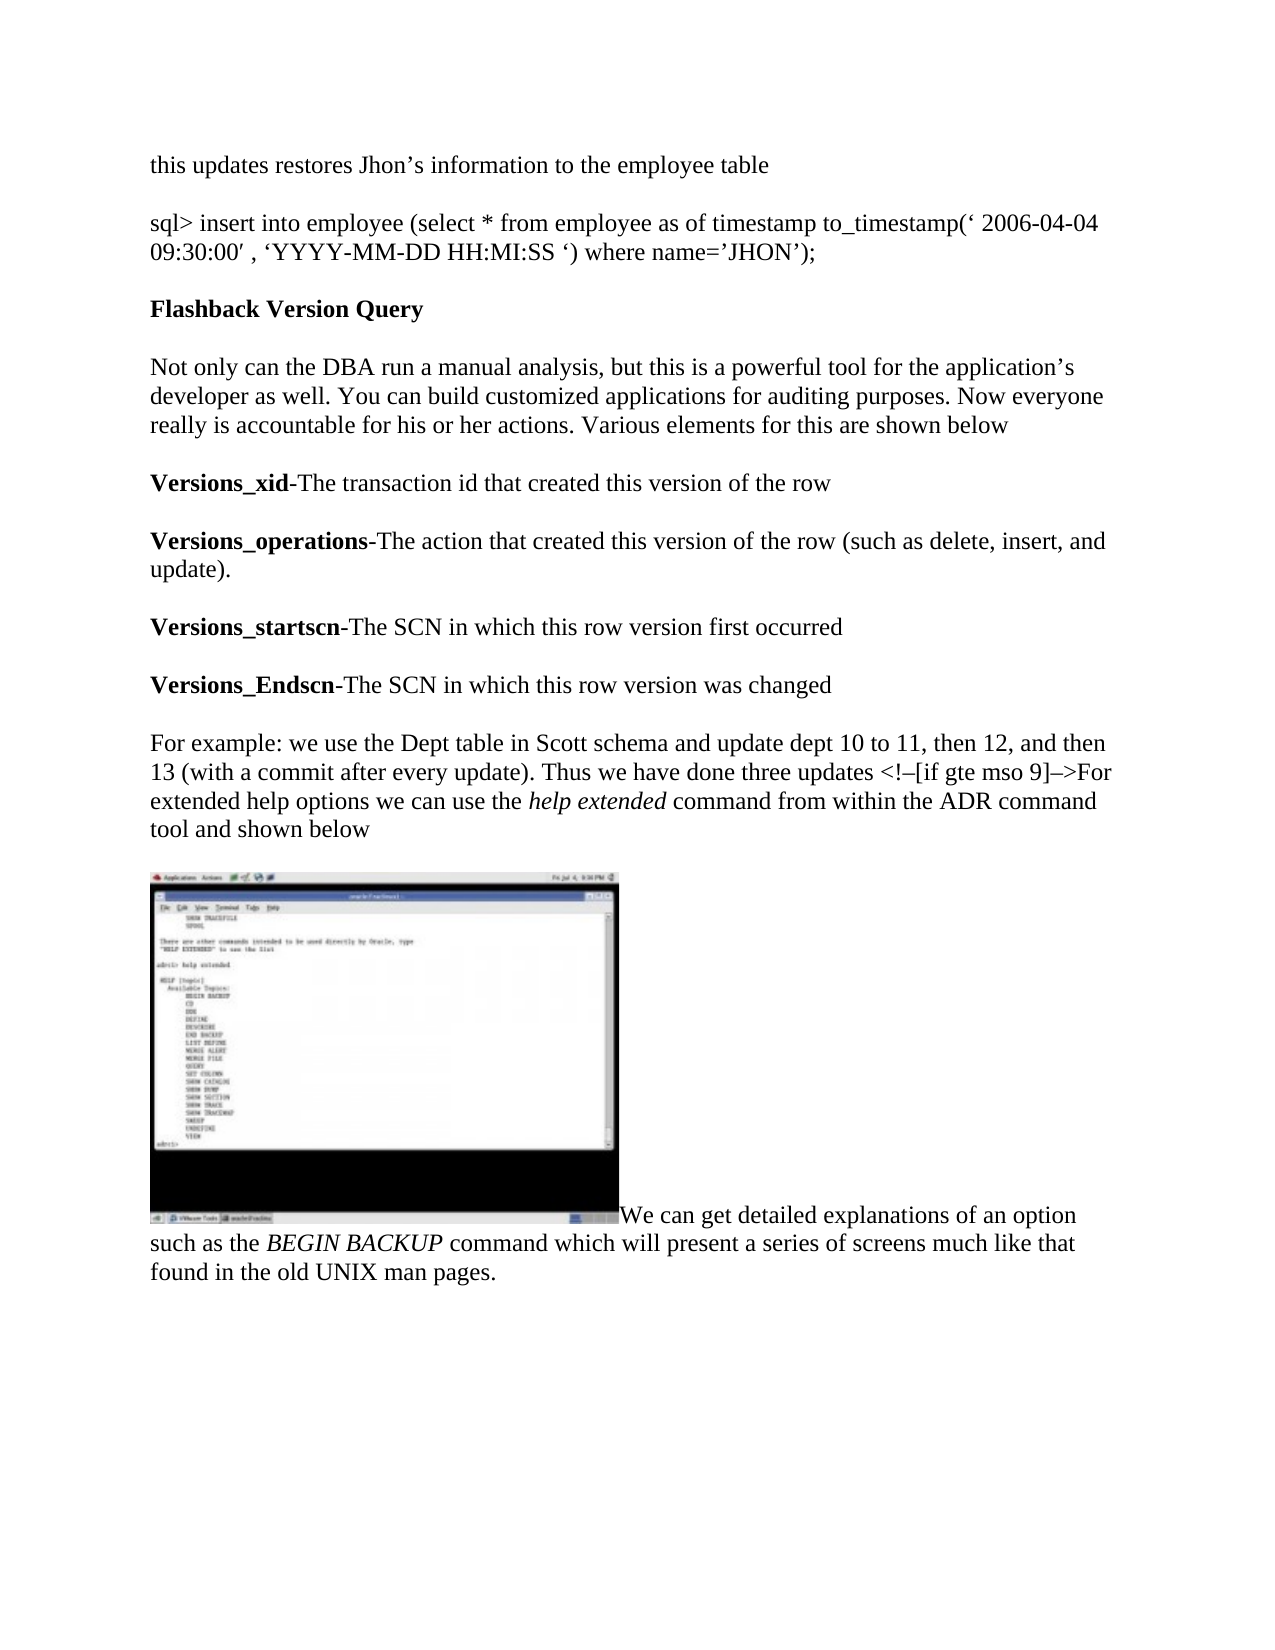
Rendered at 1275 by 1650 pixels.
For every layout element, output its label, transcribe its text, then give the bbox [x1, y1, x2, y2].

text Versions_operations-The action that created this version of the row (such as delete, insert, and update). [150, 526, 1125, 583]
text sql> insert into employee (select * from employee as of timestamp to_timestamp(‘ 2006-04-04 09:30:00′ , ‘YYYY-MM-DD HH:MI:SS ‘) where name=’JHON’); [150, 208, 1125, 265]
text Versions_xid-The transaction id that created this version of the row [150, 468, 1125, 497]
text Versions_Endscn-The SCN in which this row version was changed [150, 670, 1125, 699]
text Not only can the DBA run a manual analysis, but this is a powerful tool for the application’s developer as well. You can build customized applications for auditing purposes. Now everyone really is accountable for his or her actions. Various elements for this are shown below [150, 352, 1125, 439]
picture [150, 872, 620, 1224]
text Flashback Version Query [150, 294, 1125, 323]
text Versions_startscn-The SCN in which this row version first occurred [150, 612, 1125, 641]
text For example: we use the Dept table in Scott schema and update dept 10 to 11, then 12, and then 13 (with a commit after every update). Thus we have done three updates <!–[if gte mso 9]–>For extended help options we can use the help extended command from within the ADR command tool and shown below [150, 728, 1125, 843]
text this updates restores Jhon’s information to the employee table [150, 150, 1125, 179]
